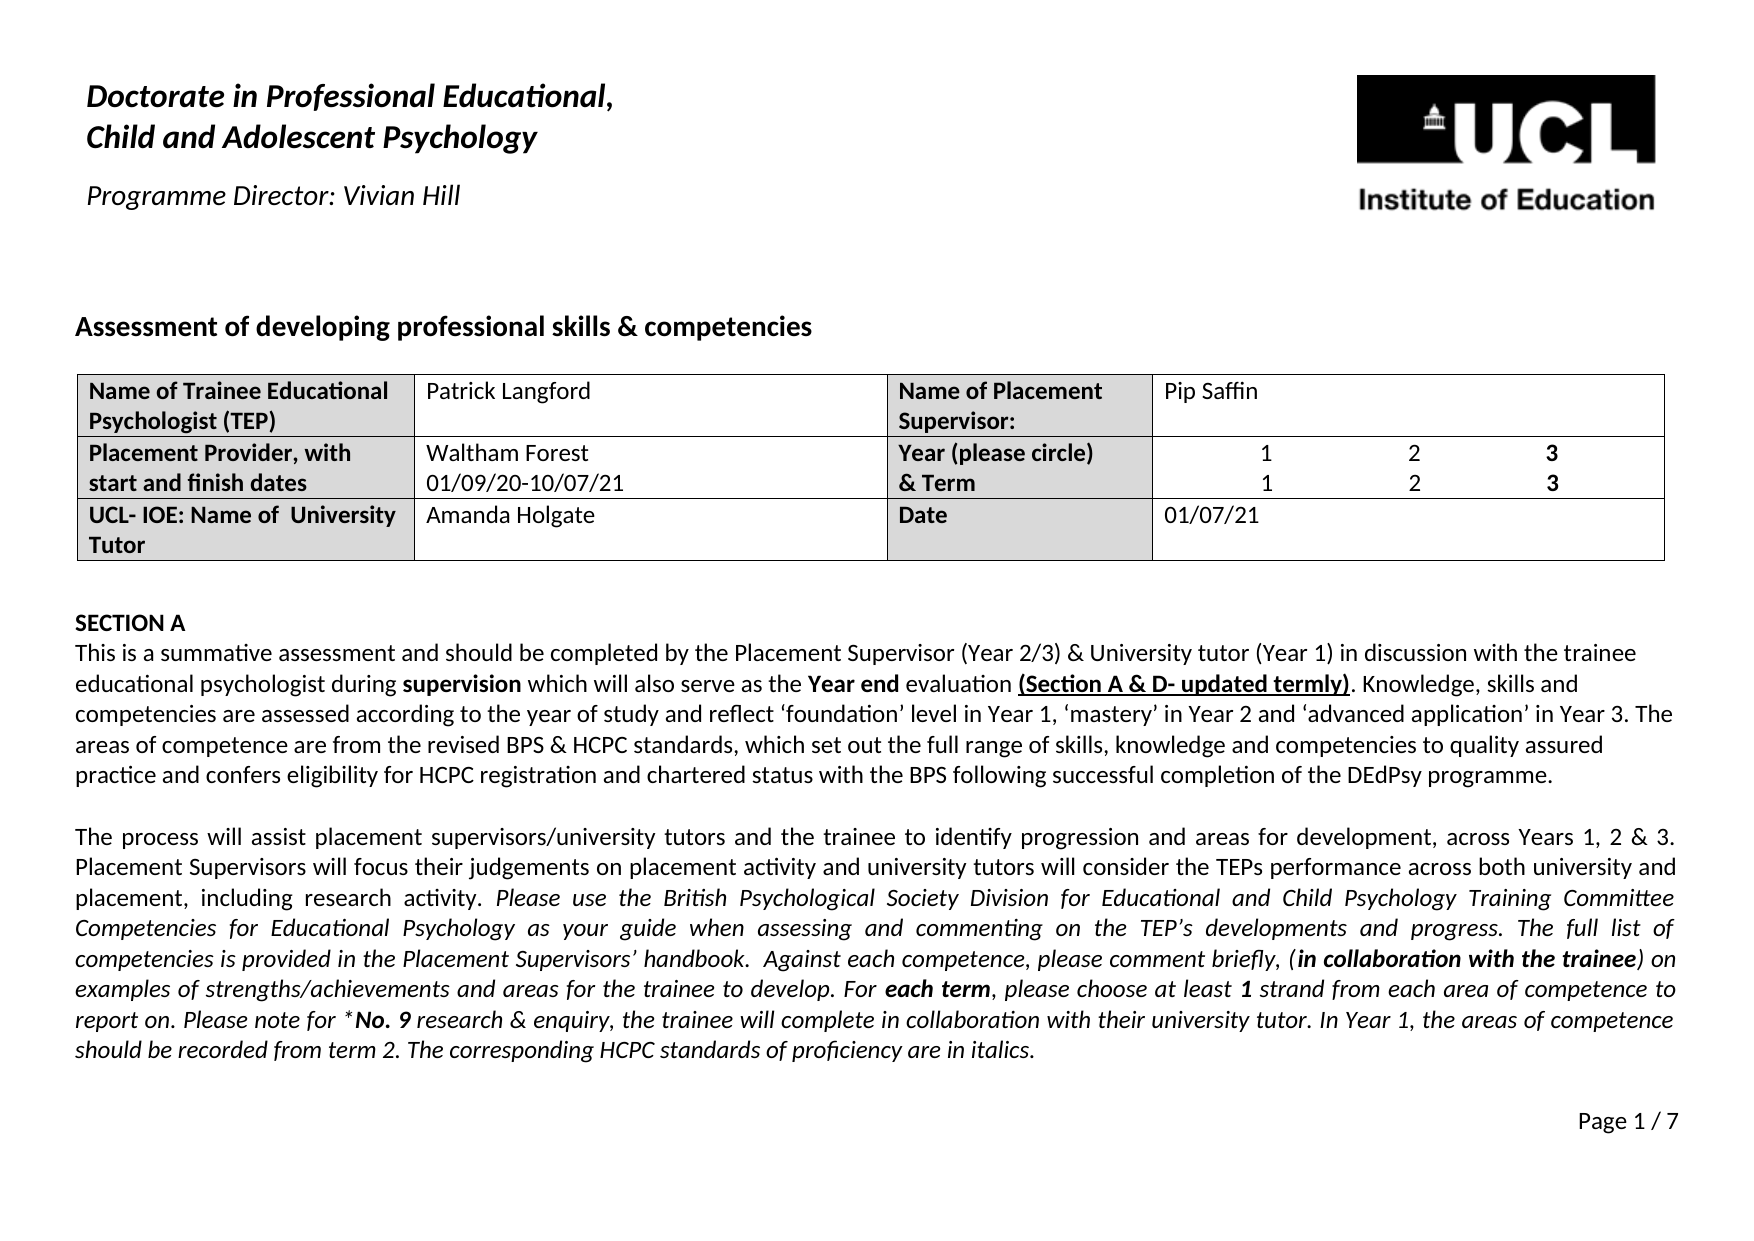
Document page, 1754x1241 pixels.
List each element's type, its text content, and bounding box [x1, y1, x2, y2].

table_cell 1 2 3 1 2 3 [1153, 437, 1664, 498]
picture [1357, 75, 1659, 227]
table_cell Amanda Holgate [415, 499, 887, 560]
table_cell UCL- IOE: Name of University Tutor [78, 499, 414, 560]
table_header Doctorate in Professional Educational, Child and Adolescent Psychology Programme Director: Vivian Hill [75, 75, 1000, 308]
text Assessment of developing professional skills & competencies [75, 308, 1679, 343]
table_cell Waltham Forest 01/09/20-10/07/21 [415, 437, 887, 498]
table_header Name of Placement Supervisor: [888, 375, 1152, 436]
text Section A [75, 607, 1679, 638]
table_header Name of Trainee Educational Psychologist (TEP) [78, 375, 414, 436]
table_cell Date [888, 499, 1152, 560]
text This is a summative assessment and should be completed by the Placement Supervisor (Year 2/3) & University tutor (Year 1) in discussion with the trainee educational psychologist during supervision which will also serve as the Year end evaluation (Section A & D- updated termly). Knowledge, skills and competencies are assessed according to the year of study and reflect ‘foundation’ level in Year 1, ‘mastery’ in Year 2 and ‘advanced application’ in Year 3. The areas of competence are from the revised BPS & HCPC standards, which set out the full range of skills, knowledge and competencies to quality assured practice and confers eligibility for HCPC registration and chartered status with the BPS following successful completion of the DEdPsy programme. [75, 638, 1679, 790]
table_header Patrick Langford [415, 375, 887, 436]
text The process will assist placement supervisors/university tutors and the trainee to identify progression and areas for development, across Years 1, 2 & 3. Placement Supervisors will focus their judgements on placement activity and university tutors will consider the TEPs performance across both university and placement, including research activity. Please use the British Psychological Society Division for Educational and Child Psychology Training Committee Competencies for Educational Psychology as your guide when assessing and commenting on the TEP’s developments and progress. The full list of competencies is provided in the Placement Supervisors’ handbook. Against each competence, please comment briefly, (in collaboration with the trainee) on examples of strengths/achievements and areas for the trainee to develop. For each term, please choose at least 1 strand from each area of competence to report on. Please note for *No. 9 research & enquiry, the trainee will complete in collaboration with their university tutor. In Year 1, the areas of competence should be recorded from term 2. The corresponding HCPC standards of proficiency are in italics. [75, 821, 1679, 1065]
table_header Pip Saffin [1153, 375, 1664, 436]
table_cell Placement Provider, with start and finish dates [78, 437, 414, 498]
table_cell Year (please circle) & Term [888, 437, 1152, 498]
table_cell 01/07/21 [1153, 499, 1664, 560]
table_header [1000, 75, 1670, 308]
